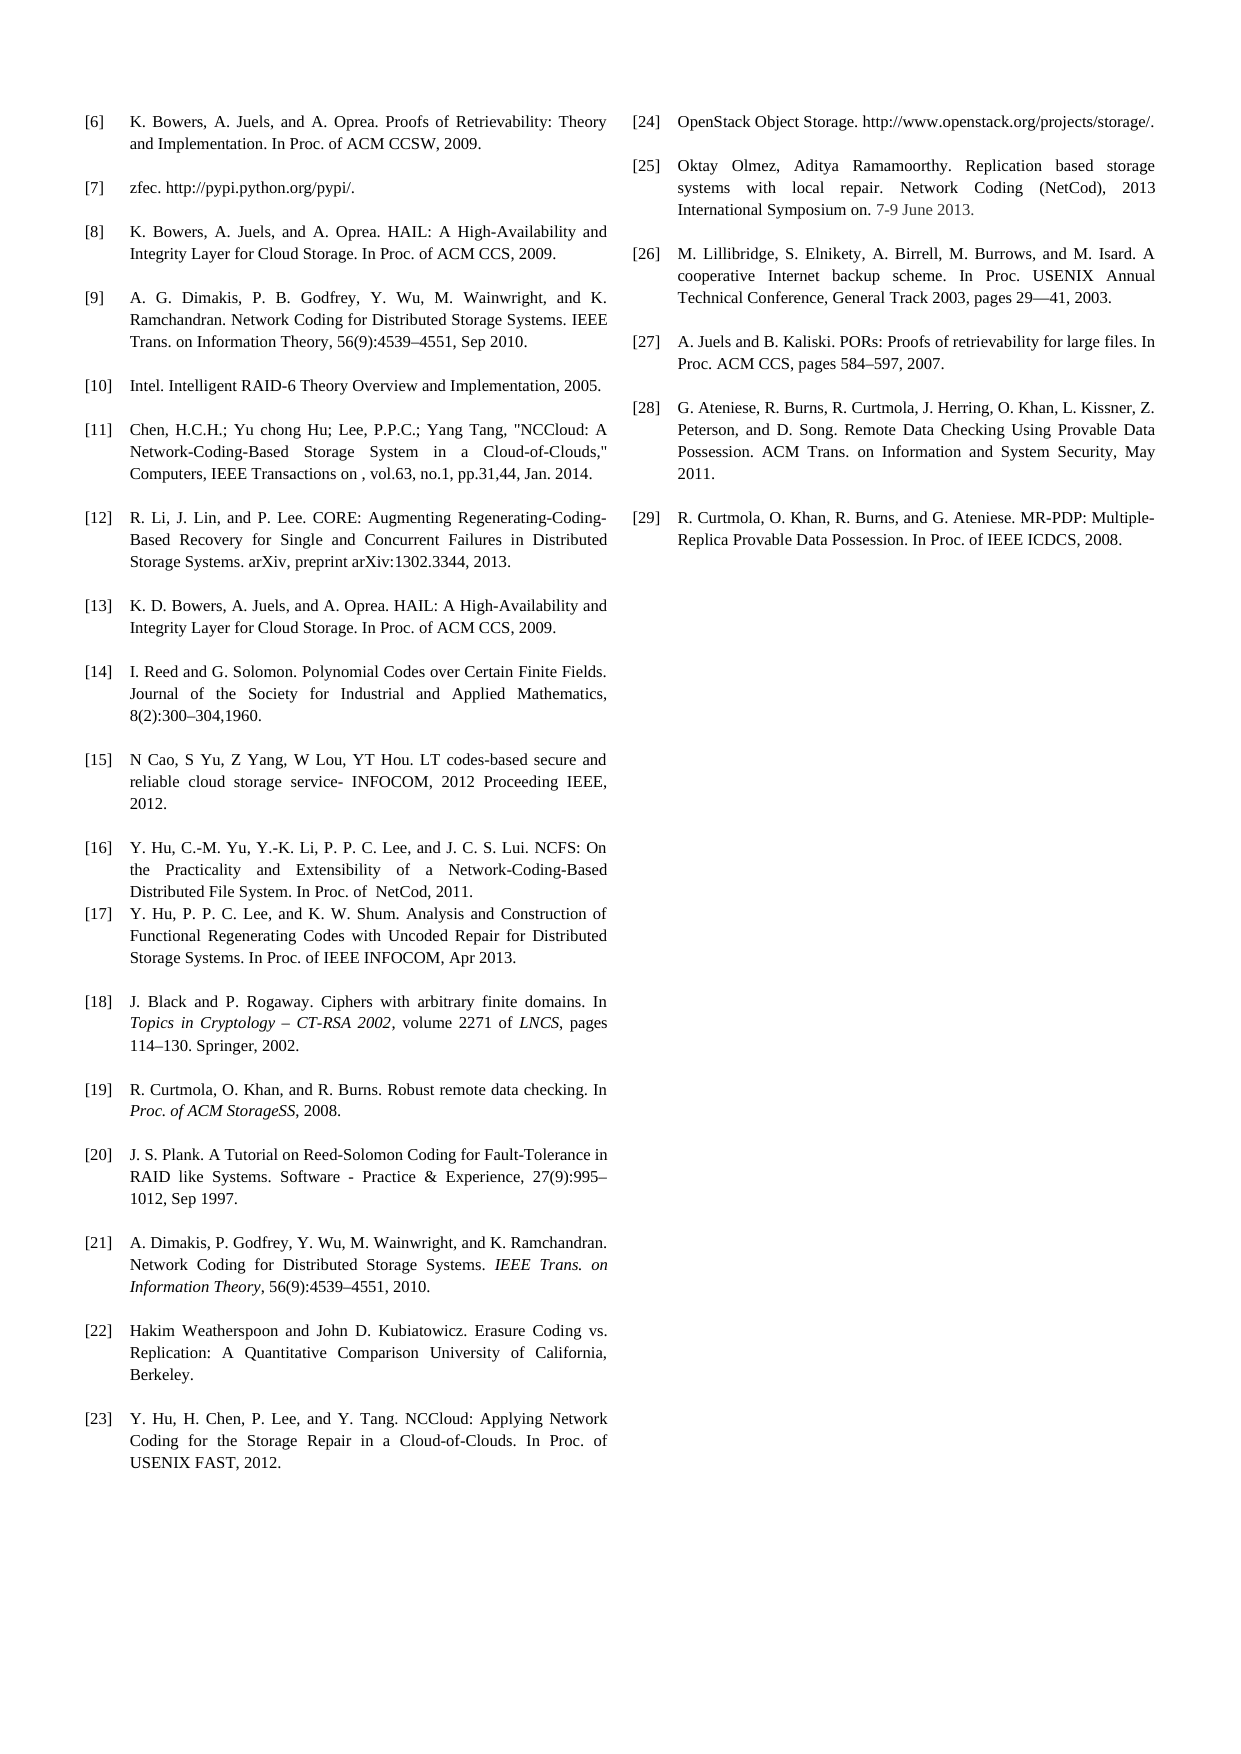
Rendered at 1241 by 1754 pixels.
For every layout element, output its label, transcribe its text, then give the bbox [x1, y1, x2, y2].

text OpenStack Object Storage. http://www.openstack.org/projects/storage/. [632, 112, 1156, 131]
text I. Reed and G. Solomon. Polynomial Codes over Certain Finite Fields. Journal of the Society for Industrial and Applied Mathematics, 8(2):300–304,1960. [84, 662, 608, 725]
text A. Dimakis, P. Godfrey, Y. Wu, M. Wainwright, and K. Ramchandran. Network Coding for Distributed Storage Systems. IEEE Trans. on Information Theory, 56(9):4539–4551, 2010. [84, 1233, 608, 1296]
text N Cao, S Yu, Z Yang, W Lou, YT Hou. LT codes-based secure and reliable cloud storage service- INFOCOM, 2012 Proceeding IEEE, 2012. [84, 749, 608, 813]
text K. D. Bowers, A. Juels, and A. Oprea. HAIL: A High-Availability and Integrity Layer for Cloud Storage. In Proc. of ACM CCS, 2009. [84, 596, 608, 637]
text Chen, H.C.H.; Yu chong Hu; Lee, P.P.C.; Yang Tang, "NCCloud: A Network-Coding-Based Storage System in a Cloud-of-Clouds," Computers, IEEE Transactions on , vol.63, no.1, pp.31,44, Jan. 2014. [84, 420, 608, 483]
text K. Bowers, A. Juels, and A. Oprea. Proofs of Retrievability: Theory and Implementation. In Proc. of ACM CCSW, 2009. [84, 112, 608, 153]
text G. Ateniese, R. Burns, R. Curtmola, J. Herring, O. Khan, L. Kissner, Z. Peterson, and D. Song. Remote Data Checking Using Provable Data Possession. ACM Trans. on Information and System Security, May 2011. [632, 398, 1156, 483]
text M. Lillibridge, S. Elnikety, A. Birrell, M. Burrows, and M. Isard. A cooperative Internet backup scheme. In Proc. USENIX Annual Technical Conference, General Track 2003, pages 29—41, 2003. [632, 244, 1156, 307]
text Hakim Weatherspoon and John D. Kubiatowicz. Erasure Coding vs. Replication: A Quantitative Comparison University of California, Berkeley. [84, 1321, 608, 1384]
text Y. Hu, H. Chen, P. Lee, and Y. Tang. NCCloud: Applying Network Coding for the Storage Repair in a Cloud-of-Clouds. In Proc. of USENIX FAST, 2012. [84, 1409, 608, 1472]
text A. G. Dimakis, P. B. Godfrey, Y. Wu, M. Wainwright, and K. Ramchandran. Network Coding for Distributed Storage Systems. IEEE Trans. on Information Theory, 56(9):4539–4551, Sep 2010. [84, 288, 608, 351]
text R. Curtmola, O. Khan, R. Burns, and G. Ateniese. MR-PDP: Multiple-Replica Provable Data Possession. In Proc. of IEEE ICDCS, 2008. [632, 508, 1156, 549]
text Y. Hu, C.-M. Yu, Y.-K. Li, P. P. C. Lee, and J. C. S. Lui. NCFS: On the Practicality and Extensibility of a Network-Coding-Based Distributed File System. In Proc. of NetCod, 2011. [84, 837, 608, 901]
text J. Black and P. Rogaway. Ciphers with arbitrary finite domains. In Topics in Cryptology – CT-RSA 2002, volume 2271 of LNCS, pages 114–130. Springer, 2002. [84, 991, 608, 1054]
text Intel. Intelligent RAID-6 Theory Overview and Implementation, 2005. [84, 376, 608, 395]
text Y. Hu, P. P. C. Lee, and K. W. Shum. Analysis and Construction of Functional Regenerating Codes with Uncoded Repair for Distributed Storage Systems. In Proc. of IEEE INFOCOM, Apr 2013. [84, 903, 608, 967]
text K. Bowers, A. Juels, and A. Oprea. HAIL: A High-Availability and Integrity Layer for Cloud Storage. In Proc. of ACM CCS, 2009. [84, 222, 608, 263]
text R. Li, J. Lin, and P. Lee. CORE: Augmenting Regenerating-Coding-Based Recovery for Single and Concurrent Failures in Distributed Storage Systems. arXiv, preprint arXiv:1302.3344, 2013. [84, 508, 608, 571]
text R. Curtmola, O. Khan, and R. Burns. Robust remote data checking. In Proc. of ACM StorageSS, 2008. [84, 1079, 608, 1120]
text A. Juels and B. Kaliski. PORs: Proofs of retrievability for large files. In Proc. ACM CCS, pages 584–597, 2007. [632, 332, 1156, 373]
text zfec. http://pypi.python.org/pypi/. [84, 178, 608, 197]
text J. S. Plank. A Tutorial on Reed-Solomon Coding for Fault-Tolerance in RAID like Systems. Software - Practice & Experience, 27(9):995–1012, Sep 1997. [84, 1145, 608, 1208]
text Oktay Olmez, Aditya Ramamoorthy. Replication based storage systems with local repair. Network Coding (NetCod), 2013 International Symposium on. 7-9 June 2013. [632, 156, 1156, 219]
